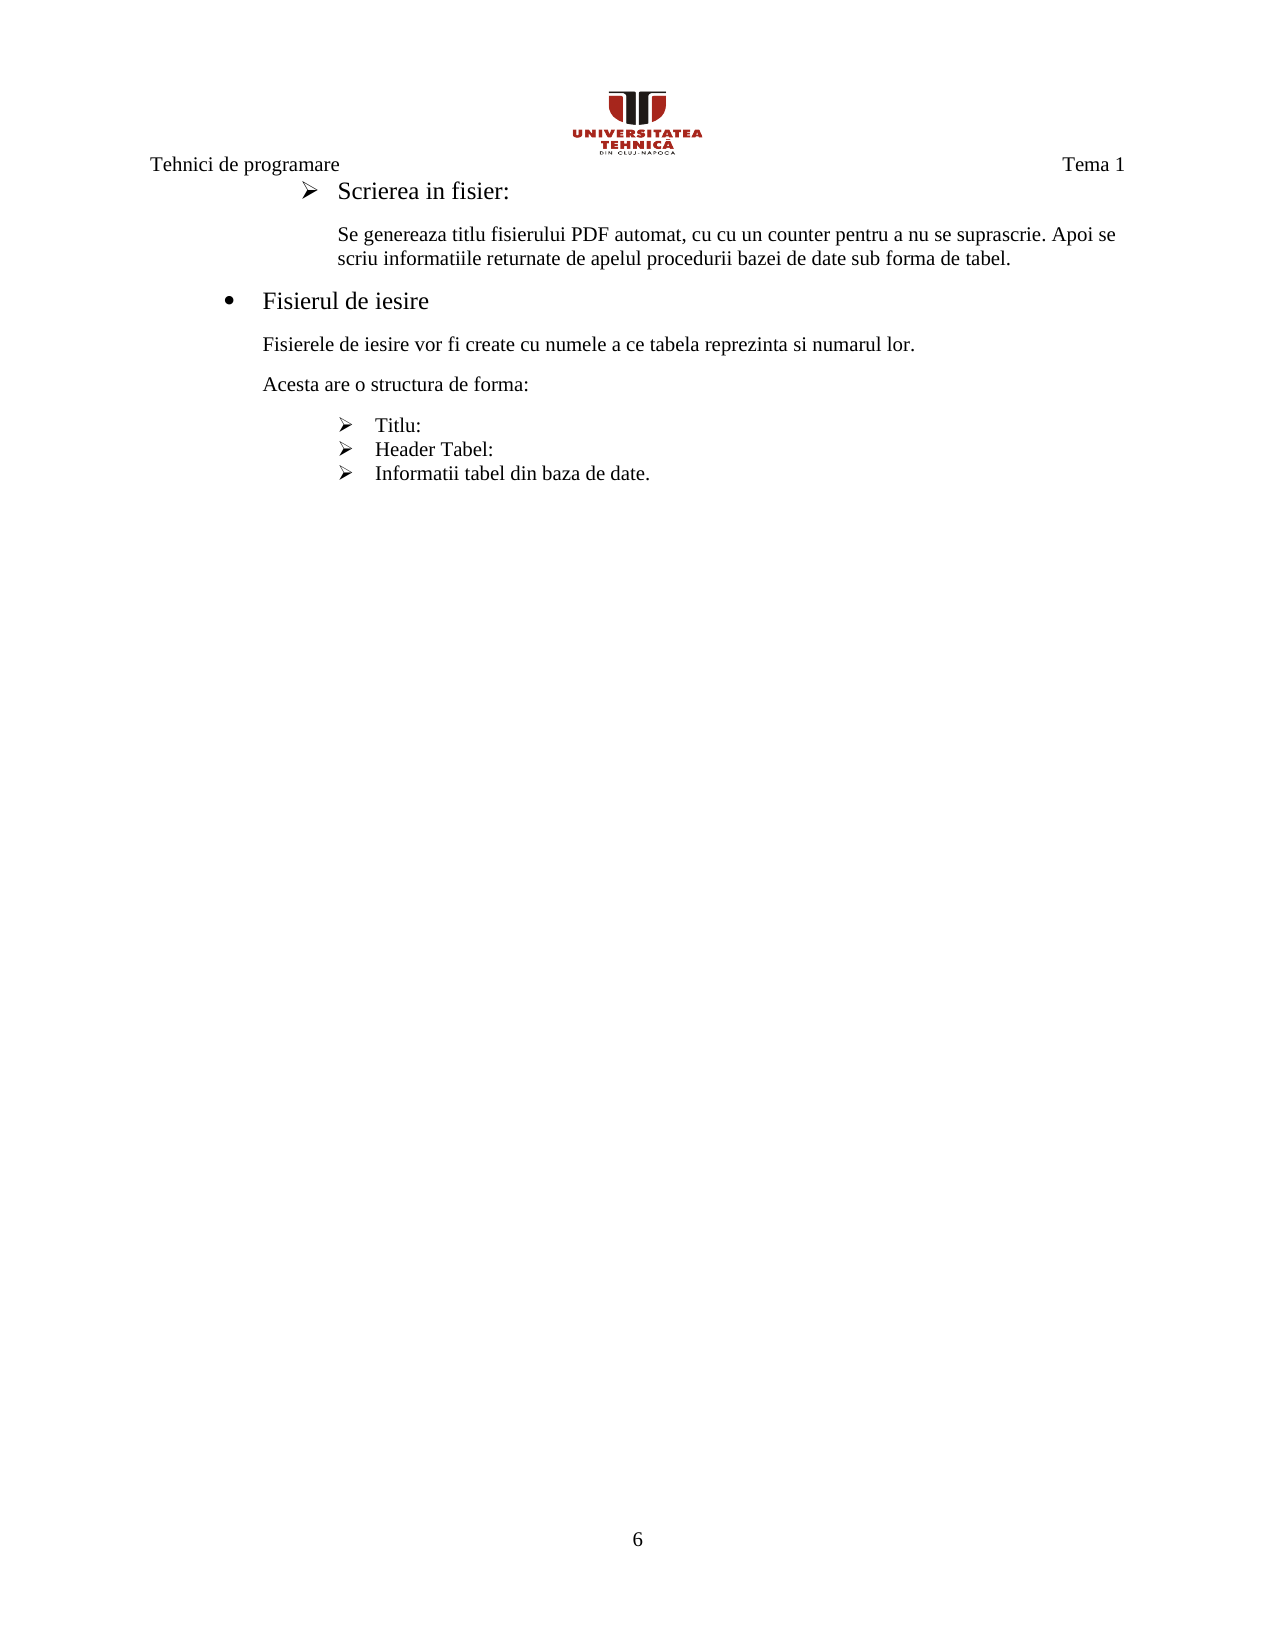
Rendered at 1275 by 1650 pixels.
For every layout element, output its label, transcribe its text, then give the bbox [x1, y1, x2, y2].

list Informatii tabel din baza de date. [337, 461, 1125, 485]
list Fisierul de iesire [225, 286, 1125, 315]
text Se genereaza titlu fisierului PDF automat, cu cu un counter pentru a nu se suprascrie. Apoi se scriu informatiile returnate de apelul procedurii bazei de date sub forma de tabel. [337, 221, 1125, 269]
text Acesta are o structura de forma: [262, 372, 1125, 396]
picture [572, 75, 703, 172]
list Scrierea in fisier: [300, 176, 1125, 205]
list Titlu: [337, 413, 1125, 437]
list Header Tabel: [337, 437, 1125, 461]
text Fisierele de iesire vor fi create cu numele a ce tabela reprezinta si numarul lor. [262, 332, 1125, 356]
